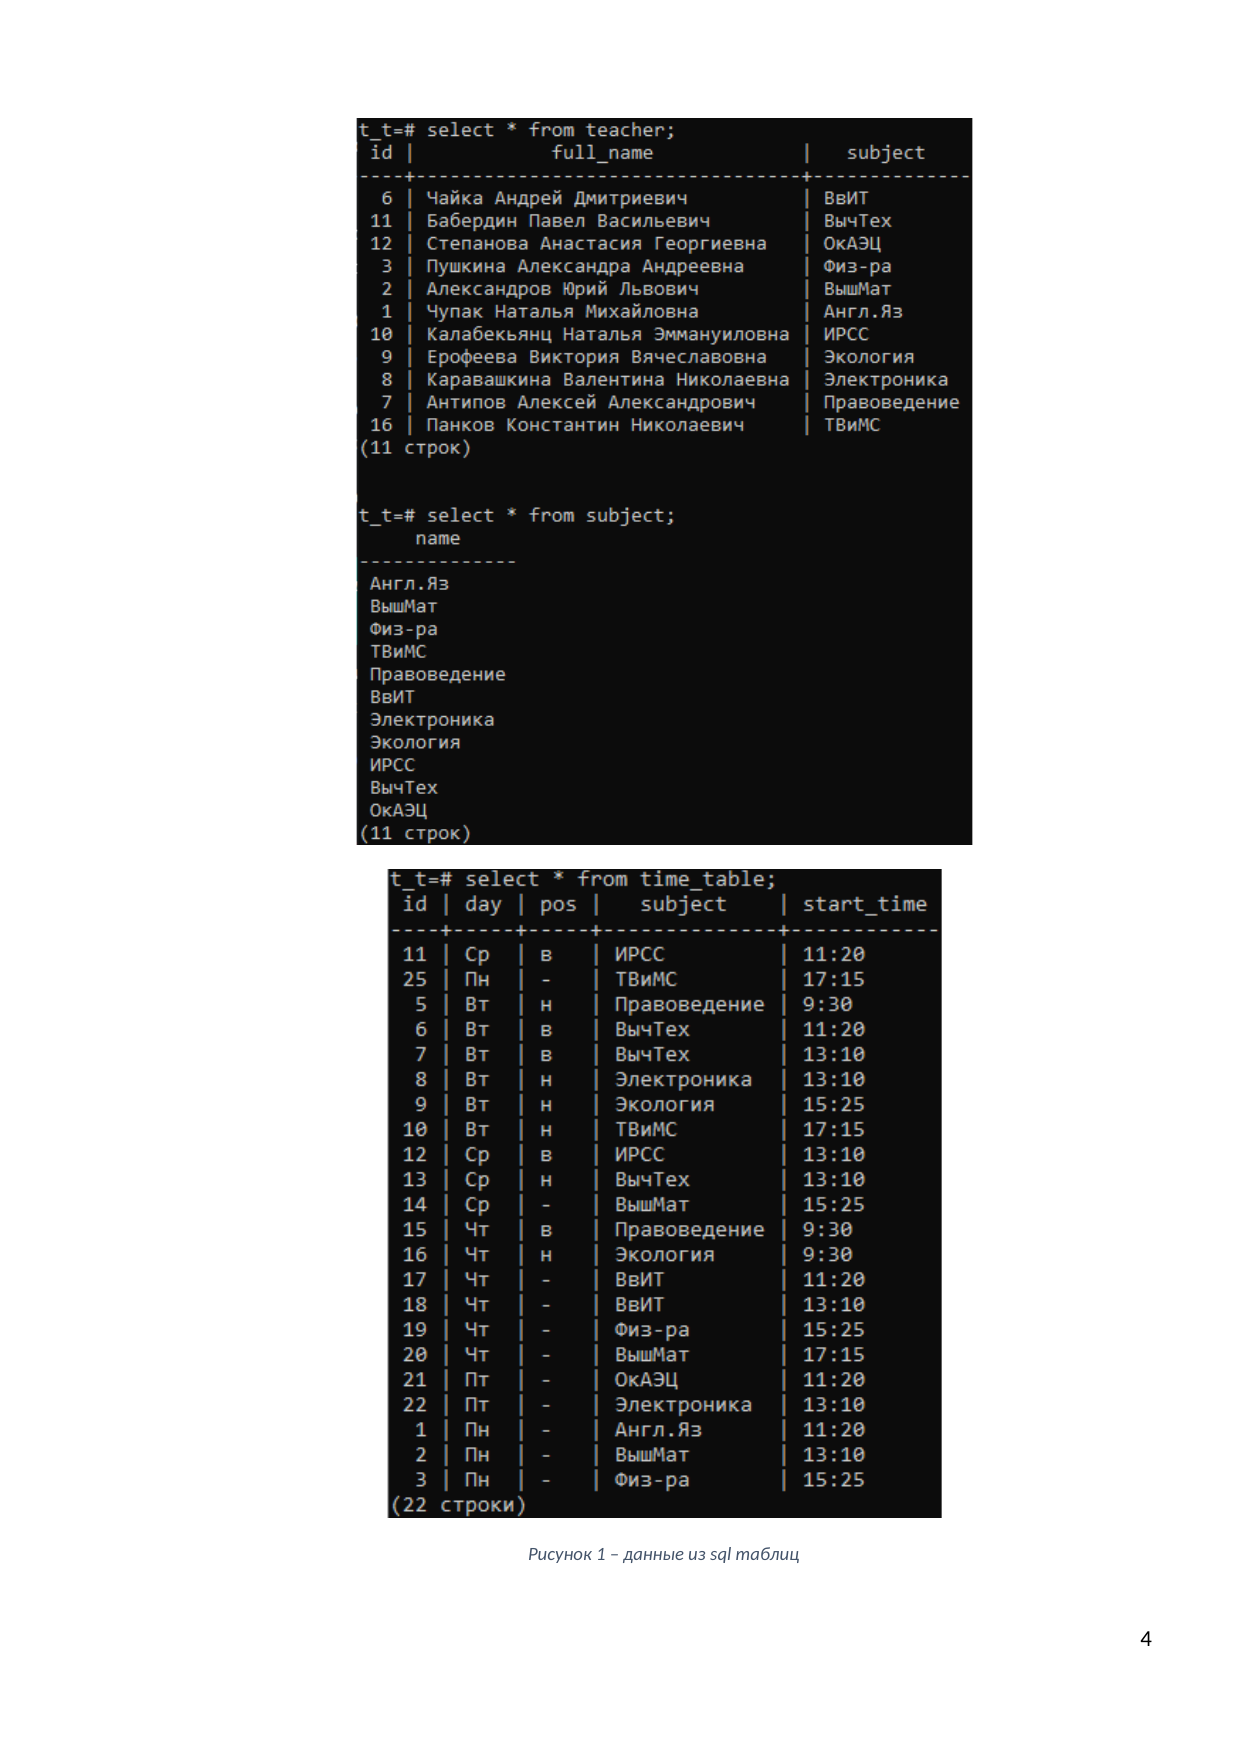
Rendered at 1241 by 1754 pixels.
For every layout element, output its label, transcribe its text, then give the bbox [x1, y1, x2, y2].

text Рисунок 1 – данные из sql таблиц [177, 1543, 1152, 1566]
picture [356, 118, 973, 845]
picture [387, 869, 942, 1518]
